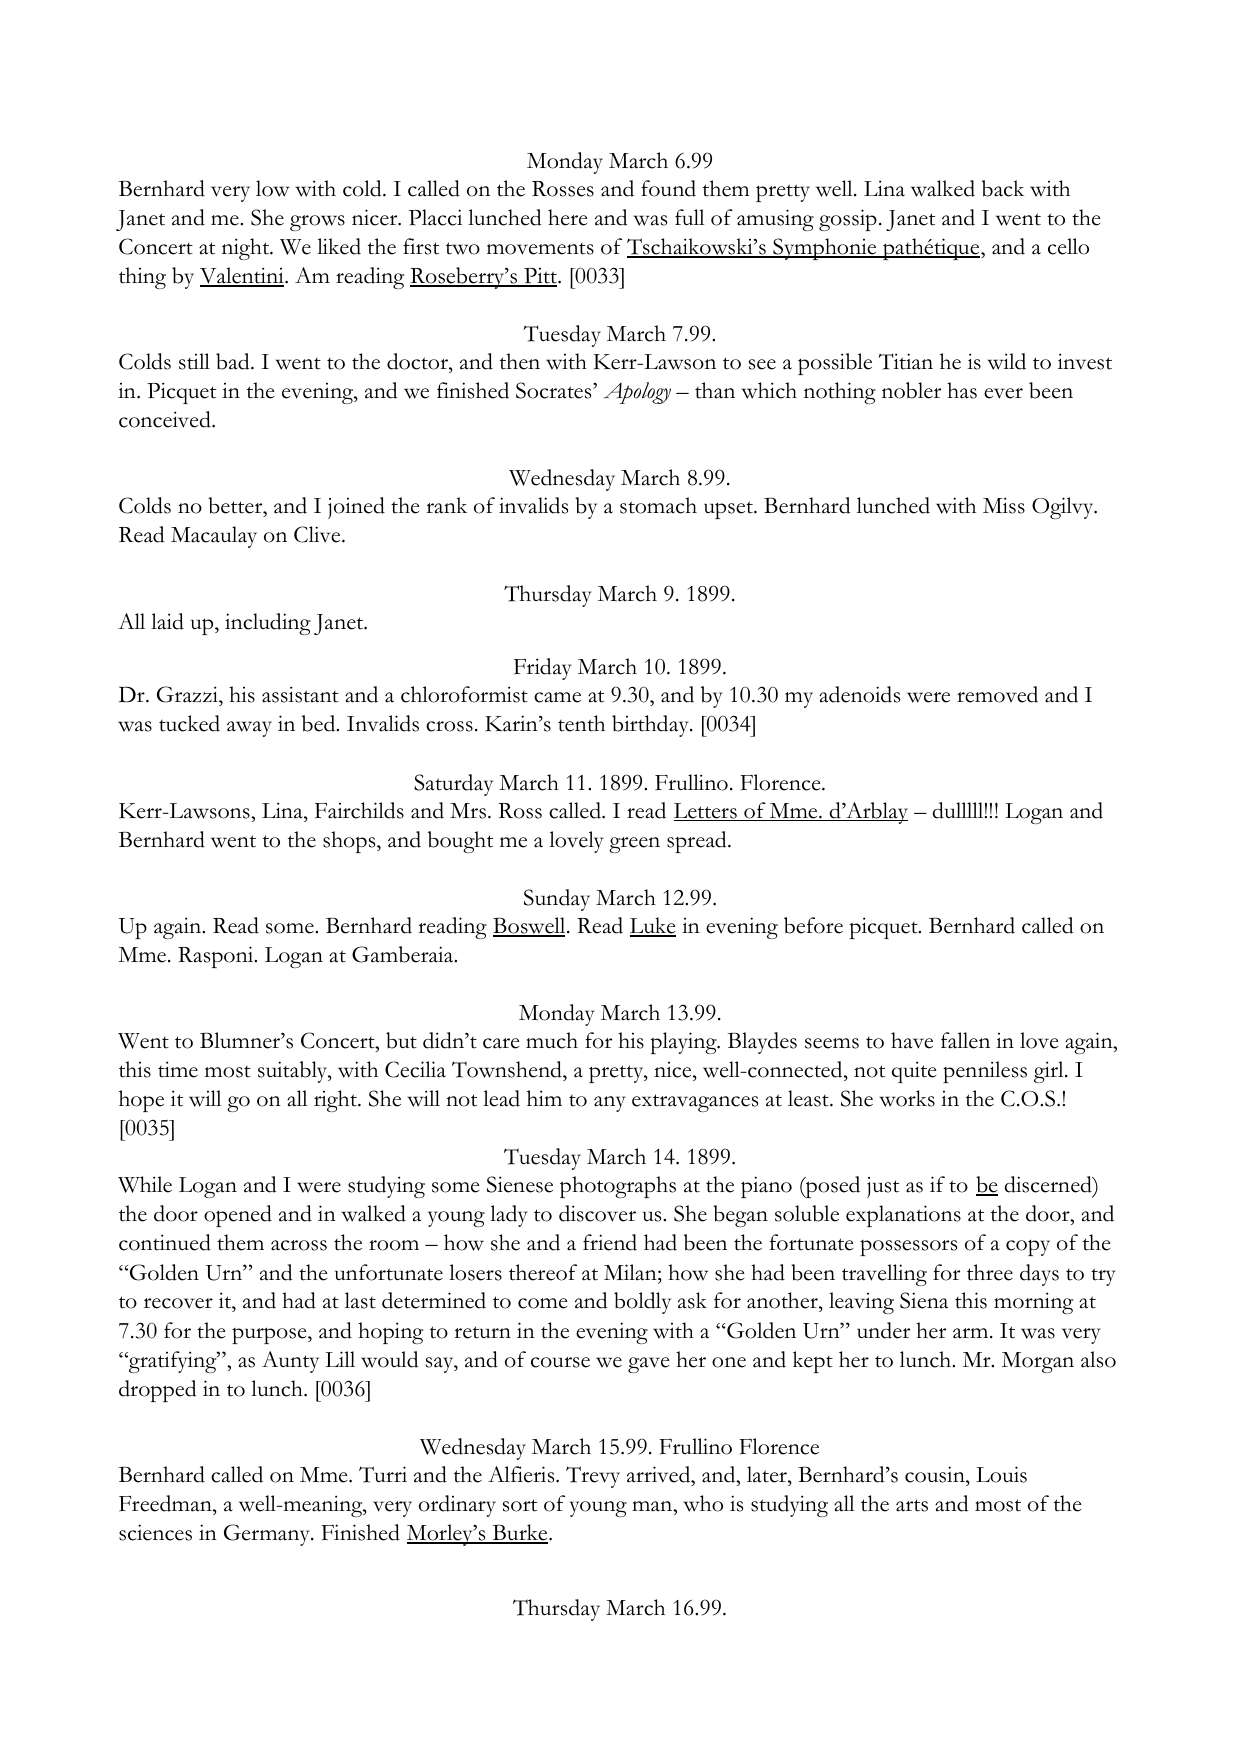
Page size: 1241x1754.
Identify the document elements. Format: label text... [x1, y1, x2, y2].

text Went to Blumner’s Concert, but didn’t care much for his playing. Blaydes seems to have fallen in love again, this time most suitably, with Cecilia Townshend, a pretty, nice, well-connected, not quite penniless girl. I hope it will go on all right. She will not lead him to any extravagances at least. She works in the C.O.S.! [0035] [118, 1028, 1122, 1142]
text Friday March 10. 1899. [118, 654, 1122, 681]
text Bernhard called on Mme. Turri and the Alfieris. Trevy arrived, and, later, Bernhard’s cousin, Louis Freedman, a well-meaning, very ordinary sort of young man, who is studying all the arts and most of the sciences in Germany. Finished Morley’s Burke. [118, 1462, 1122, 1547]
text Thursday March 16.99. [118, 1594, 1122, 1622]
text While Logan and I were studying some Sienese photographs at the piano (posed just as if to be discerned) the door opened and in walked a young lady to discover us. She began soluble explanations at the door, and continued them across the room – how she and a friend had been the fortunate possessors of a copy of the “Golden Urn” and the unfortunate losers thereof at Milan; how she had been travelling for three days to try to recover it, and had at last determined to come and boldly ask for another, leaving Siena this morning at 7.30 for the purpose, and hoping to return in the evening with a “Golden Urn” under her arm. It was very “gratifying”, as Aunty Lill would say, and of course we gave her one and kept her to lunch. Mr. Morgan also dropped in to lunch. [0036] [118, 1172, 1122, 1402]
text Sunday March 12.99. [118, 884, 1122, 912]
text Tuesday March 7.99. [118, 321, 1122, 348]
text Thursday March 9. 1899. [118, 580, 1122, 607]
text Colds still bad. I went to the doctor, and then with Kerr-Lawson to see a possible Titian he is wild to invest in. Picquet in the evening, and we finished Socrates’ Apology – than which nothing nobler has ever been conceived. [118, 349, 1122, 434]
text Dr. Grazzi, his assistant and a chloroformist came at 9.30, and by 10.30 my adenoids were removed and I was tucked away in bed. Invalids cross. Karin’s tenth birthday. [0034] [118, 682, 1122, 738]
text Tuesday March 14. 1899. [118, 1144, 1122, 1171]
text Bernhard very low with cold. I called on the Rosses and found them pretty well. Lina walked back with Janet and me. She grows nicer. Placci lunched here and was full of amusing gossip. Janet and I went to the Concert at night. We liked the first two movements of Tschaikowski’s Symphonie pathétique, and a cello thing by Valentini. Am reading Roseberry’s Pitt. [0033] [118, 176, 1122, 290]
text Saturday March 11. 1899. Frullino. Florence. [118, 769, 1122, 796]
text Up again. Read some. Bernhard reading Boswell. Read Luke in evening before picquet. Bernhard called on Mme. Rasponi. Logan at Gamberaia. [118, 913, 1122, 969]
text Wednesday March 8.99. [118, 465, 1122, 492]
text Monday March 6.99 [118, 148, 1122, 174]
text All laid up, including Janet. [118, 608, 1122, 635]
text Wednesday March 15.99. Frullino Florence [118, 1434, 1122, 1461]
text Colds no better, and I joined the rank of invalids by a stomach upset. Bernhard lunched with Miss Ogilvy. Read Macaulay on Clive. [118, 493, 1122, 549]
text Kerr-Lawsons, Lina, Fairchilds and Mrs. Ross called. I read Letters of Mme. d’Arblay – dulllll!!! Logan and Bernhard went to the shops, and bought me a lovely green spread. [118, 797, 1122, 853]
text Monday March 13.99. [118, 1000, 1122, 1027]
